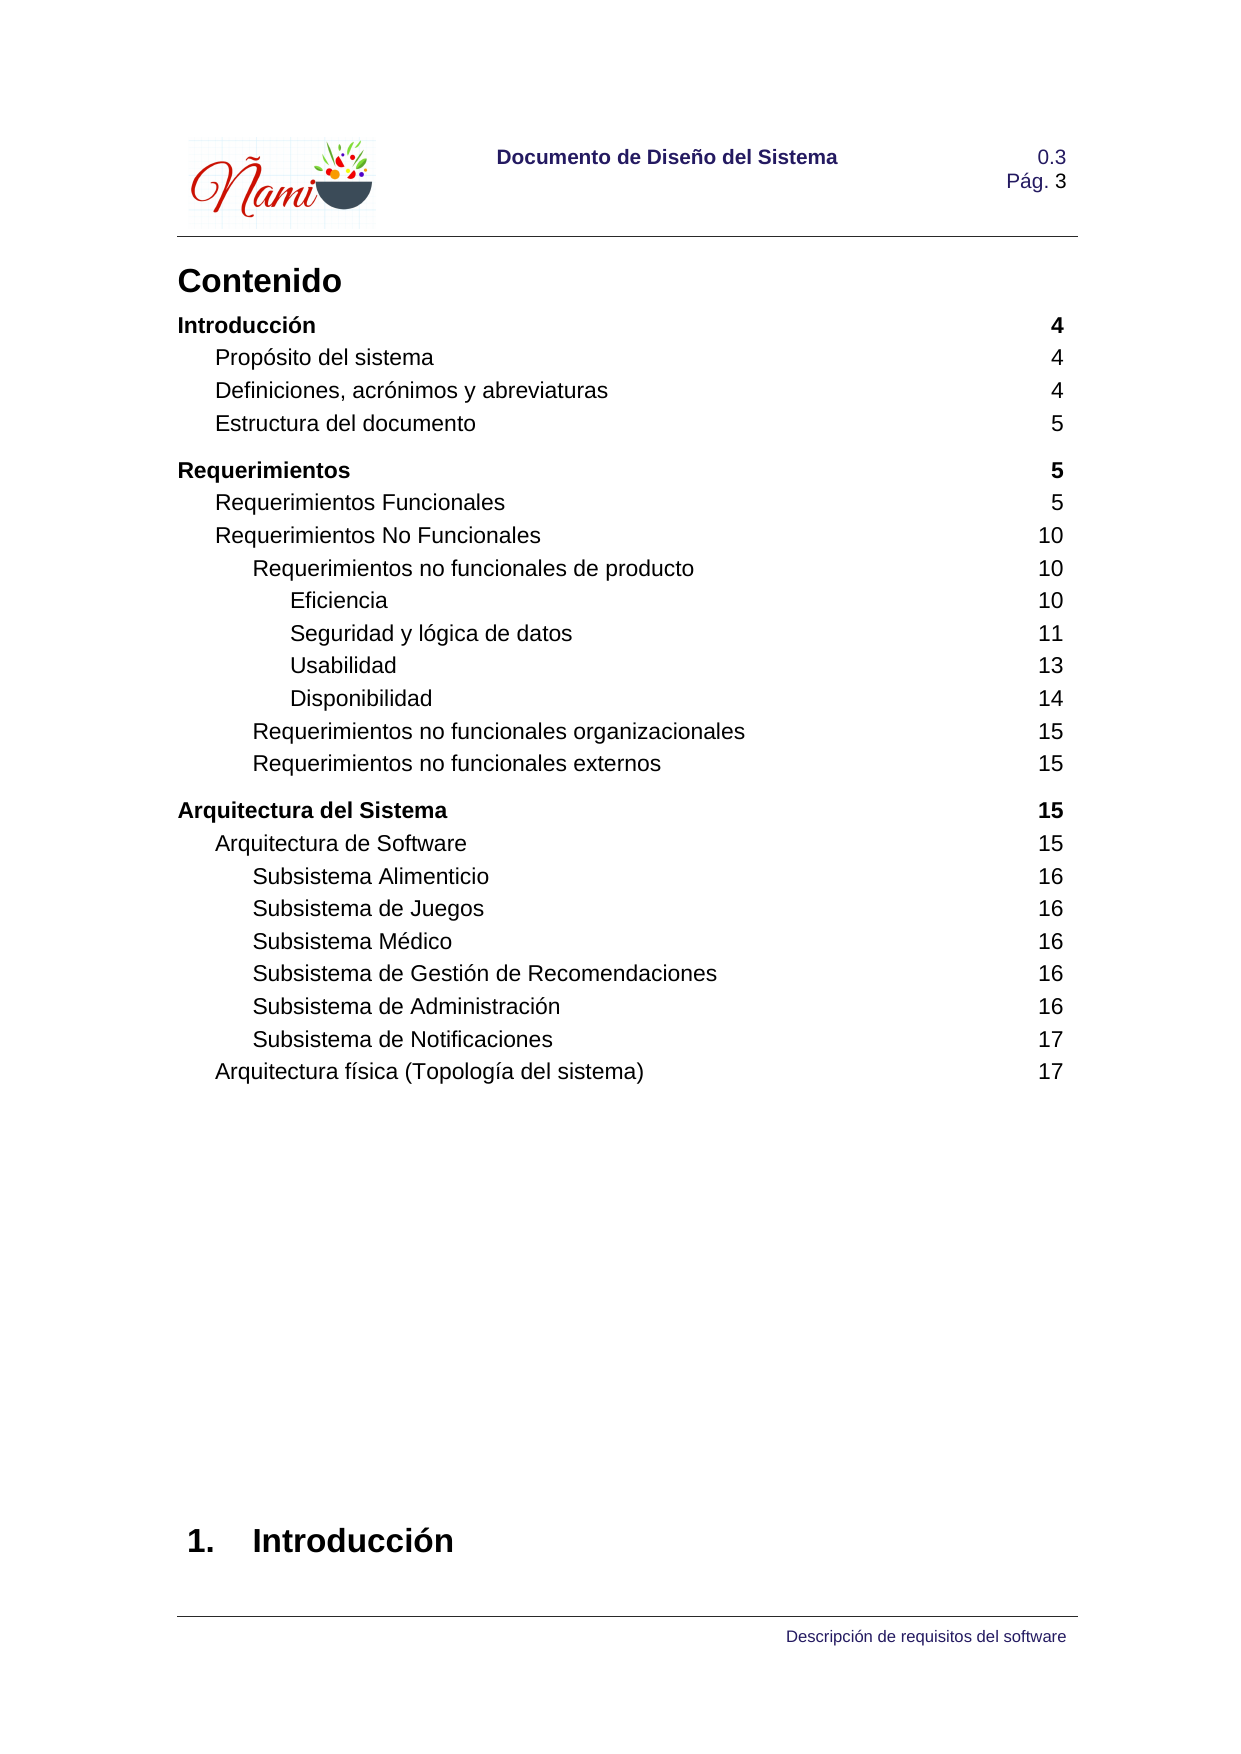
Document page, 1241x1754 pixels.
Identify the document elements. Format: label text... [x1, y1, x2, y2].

subtitle Introducción [215, 1521, 1063, 1559]
text Contenido [177, 261, 1063, 299]
picture [188, 137, 376, 229]
